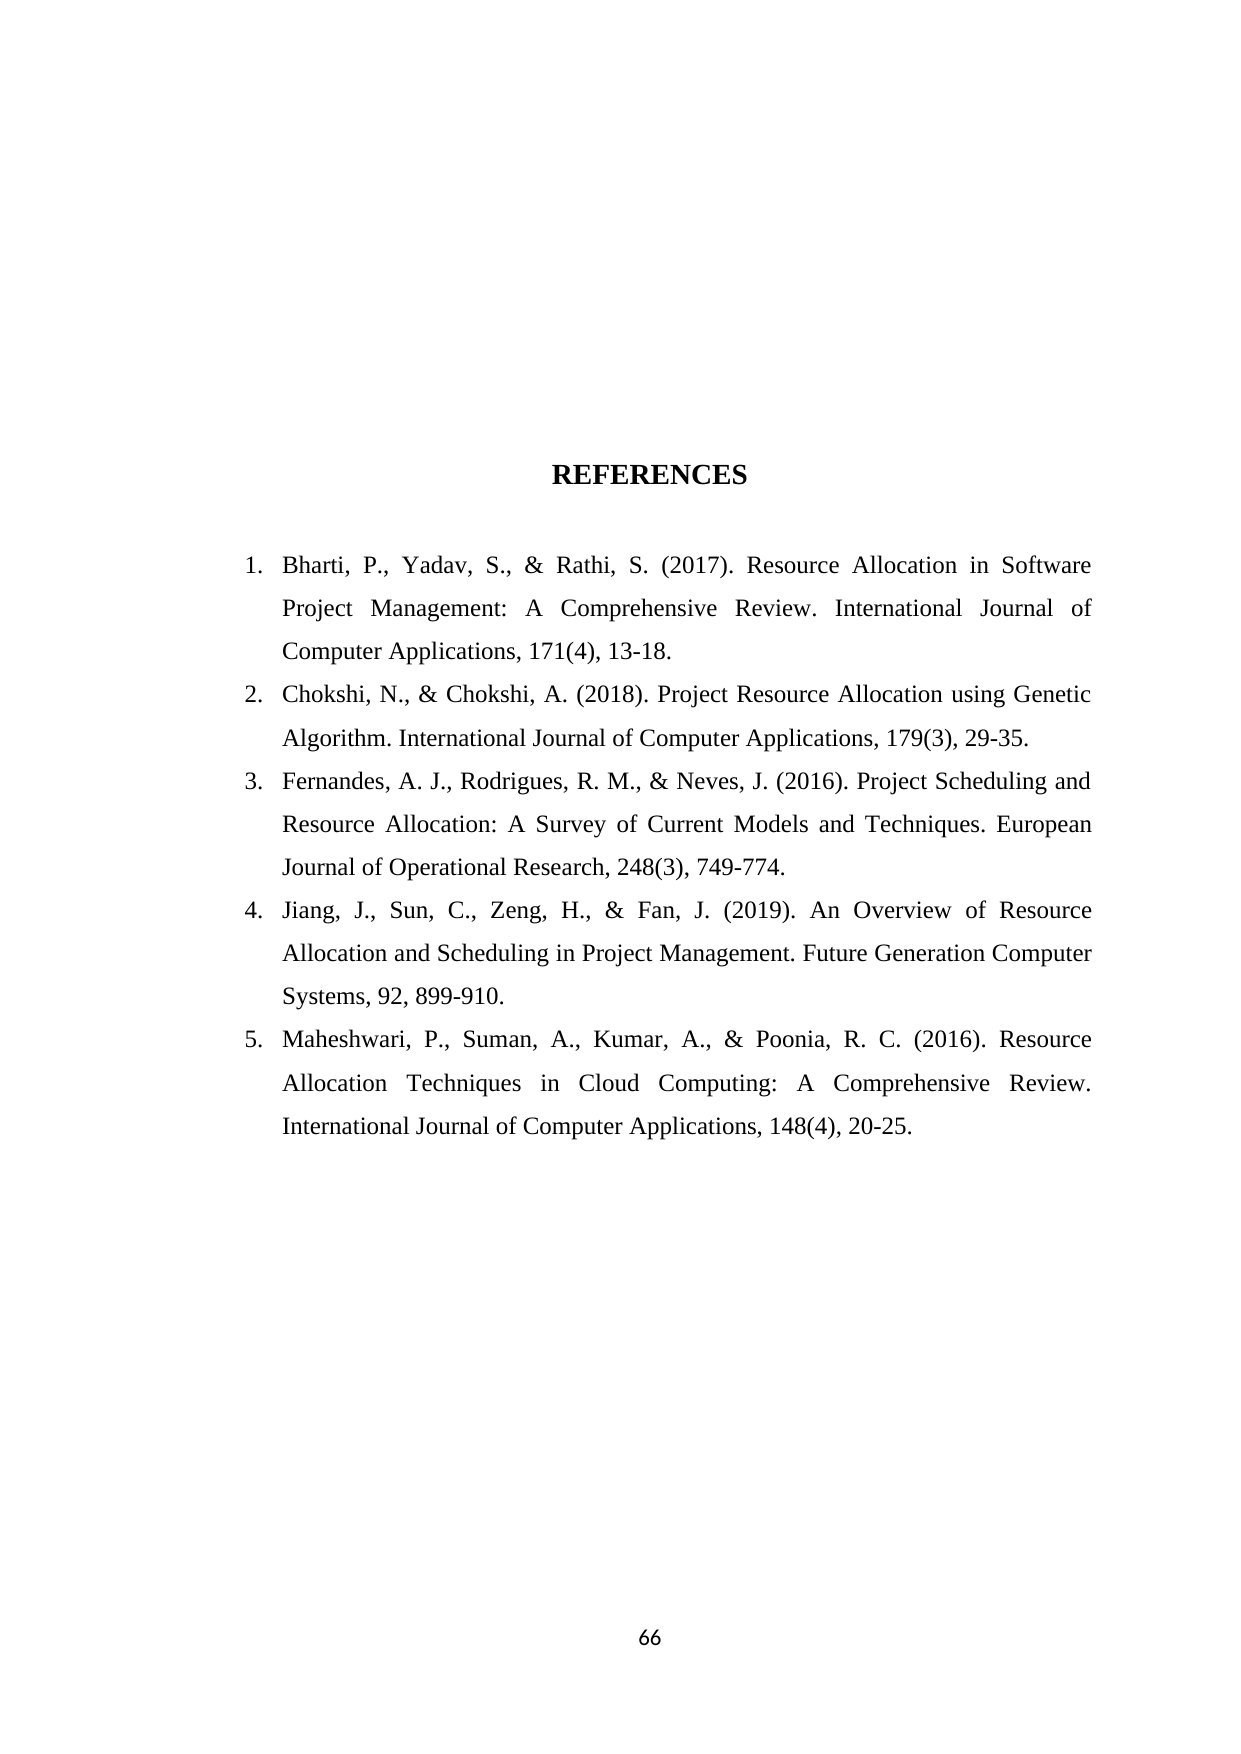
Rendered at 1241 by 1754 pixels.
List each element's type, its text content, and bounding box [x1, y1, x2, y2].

list Maheshwari, P., Suman, A., Kumar, A., & Poonia, R. C. (2016). Resource Allocation Techniques in Cloud Computing: A Comprehensive Review. International Journal of Computer Applications, 148(4), 20-25. [244, 1024, 1092, 1139]
list Bharti, P., Yadav, S., & Rathi, S. (2017). Resource Allocation in Software Project Management: A Comprehensive Review. International Journal of Computer Applications, 171(4), 13-18. [244, 550, 1092, 665]
text REFERENCES [207, 457, 1092, 490]
list Jiang, J., Sun, C., Zeng, H., & Fan, J. (2019). An Overview of Resource Allocation and Scheduling in Project Management. Future Generation Computer Systems, 92, 899-910. [244, 895, 1092, 1010]
list Fernandes, A. J., Rodrigues, R. M., & Neves, J. (2016). Project Scheduling and Resource Allocation: A Survey of Current Models and Techniques. European Journal of Operational Research, 248(3), 749-774. [244, 766, 1092, 881]
list Chokshi, N., & Chokshi, A. (2018). Project Resource Allocation using Genetic Algorithm. International Journal of Computer Applications, 179(3), 29-35. [244, 679, 1092, 751]
